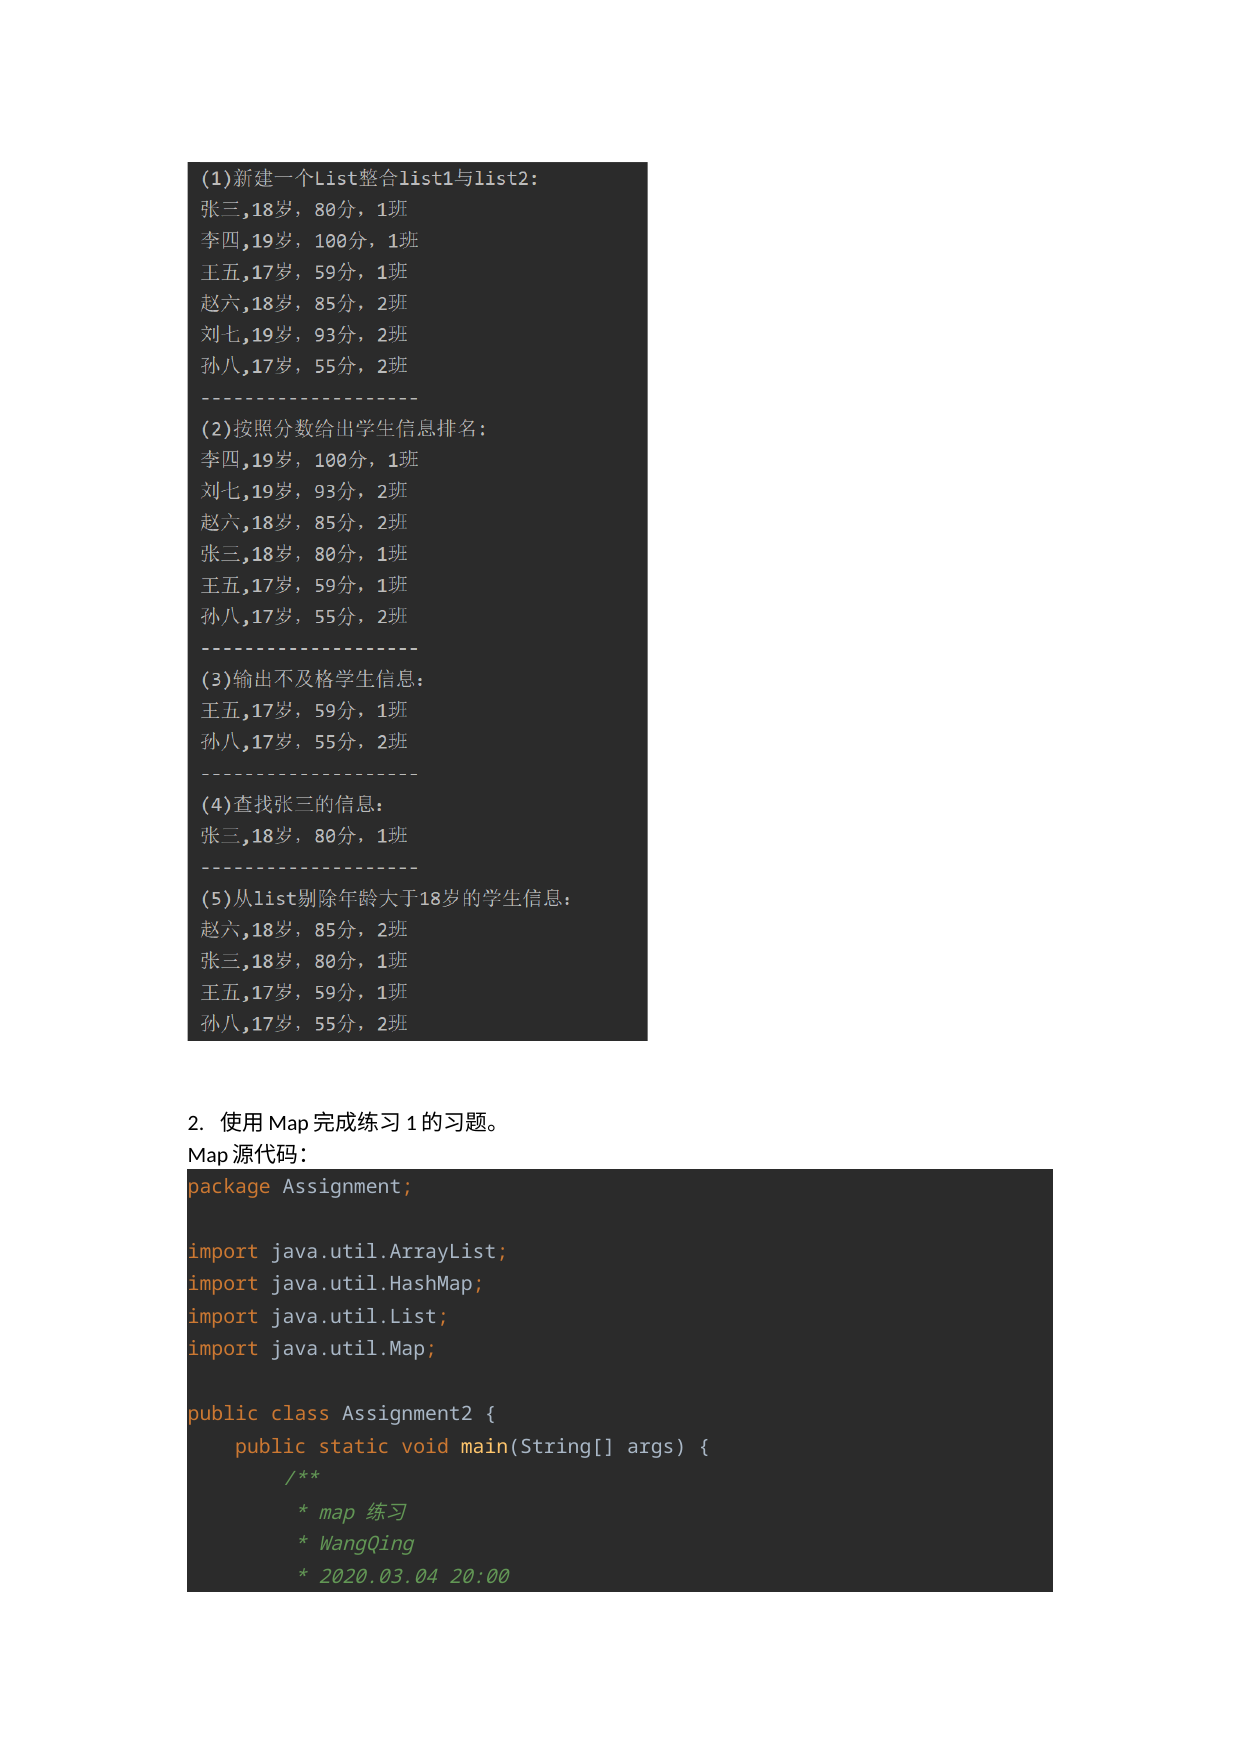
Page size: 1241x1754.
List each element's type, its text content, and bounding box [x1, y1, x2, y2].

list Map源代码： [187, 1137, 1053, 1169]
list 使用Map 完成练习1的习题。 [187, 1104, 1053, 1137]
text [187, 1169, 1053, 1592]
picture [187, 162, 648, 1041]
